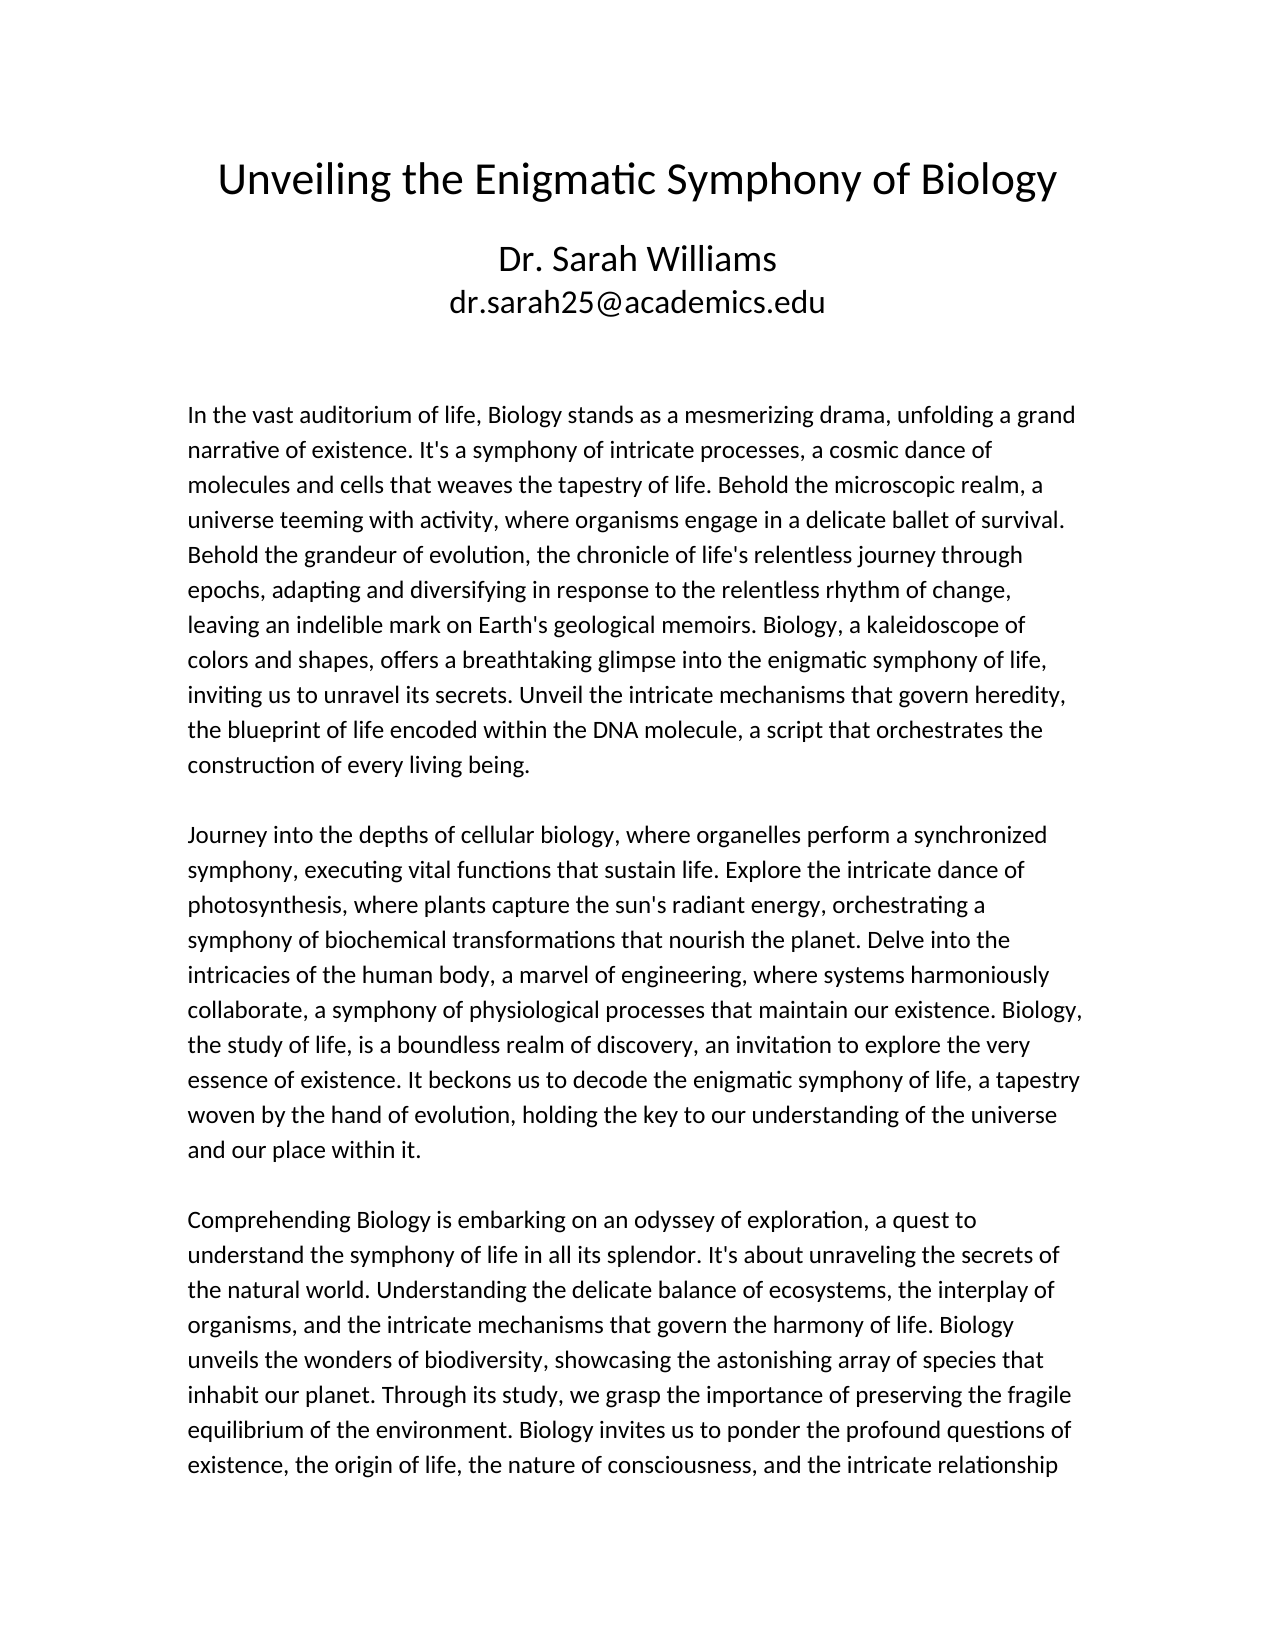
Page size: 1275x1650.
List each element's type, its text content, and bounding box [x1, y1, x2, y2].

text dr.sarah25@academics.edu [187, 281, 1087, 322]
text Unveiling the Enigmatic Symphony of Biology [187, 150, 1087, 206]
text Dr. Sarah Williams [187, 235, 1087, 281]
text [187, 399, 1087, 1480]
